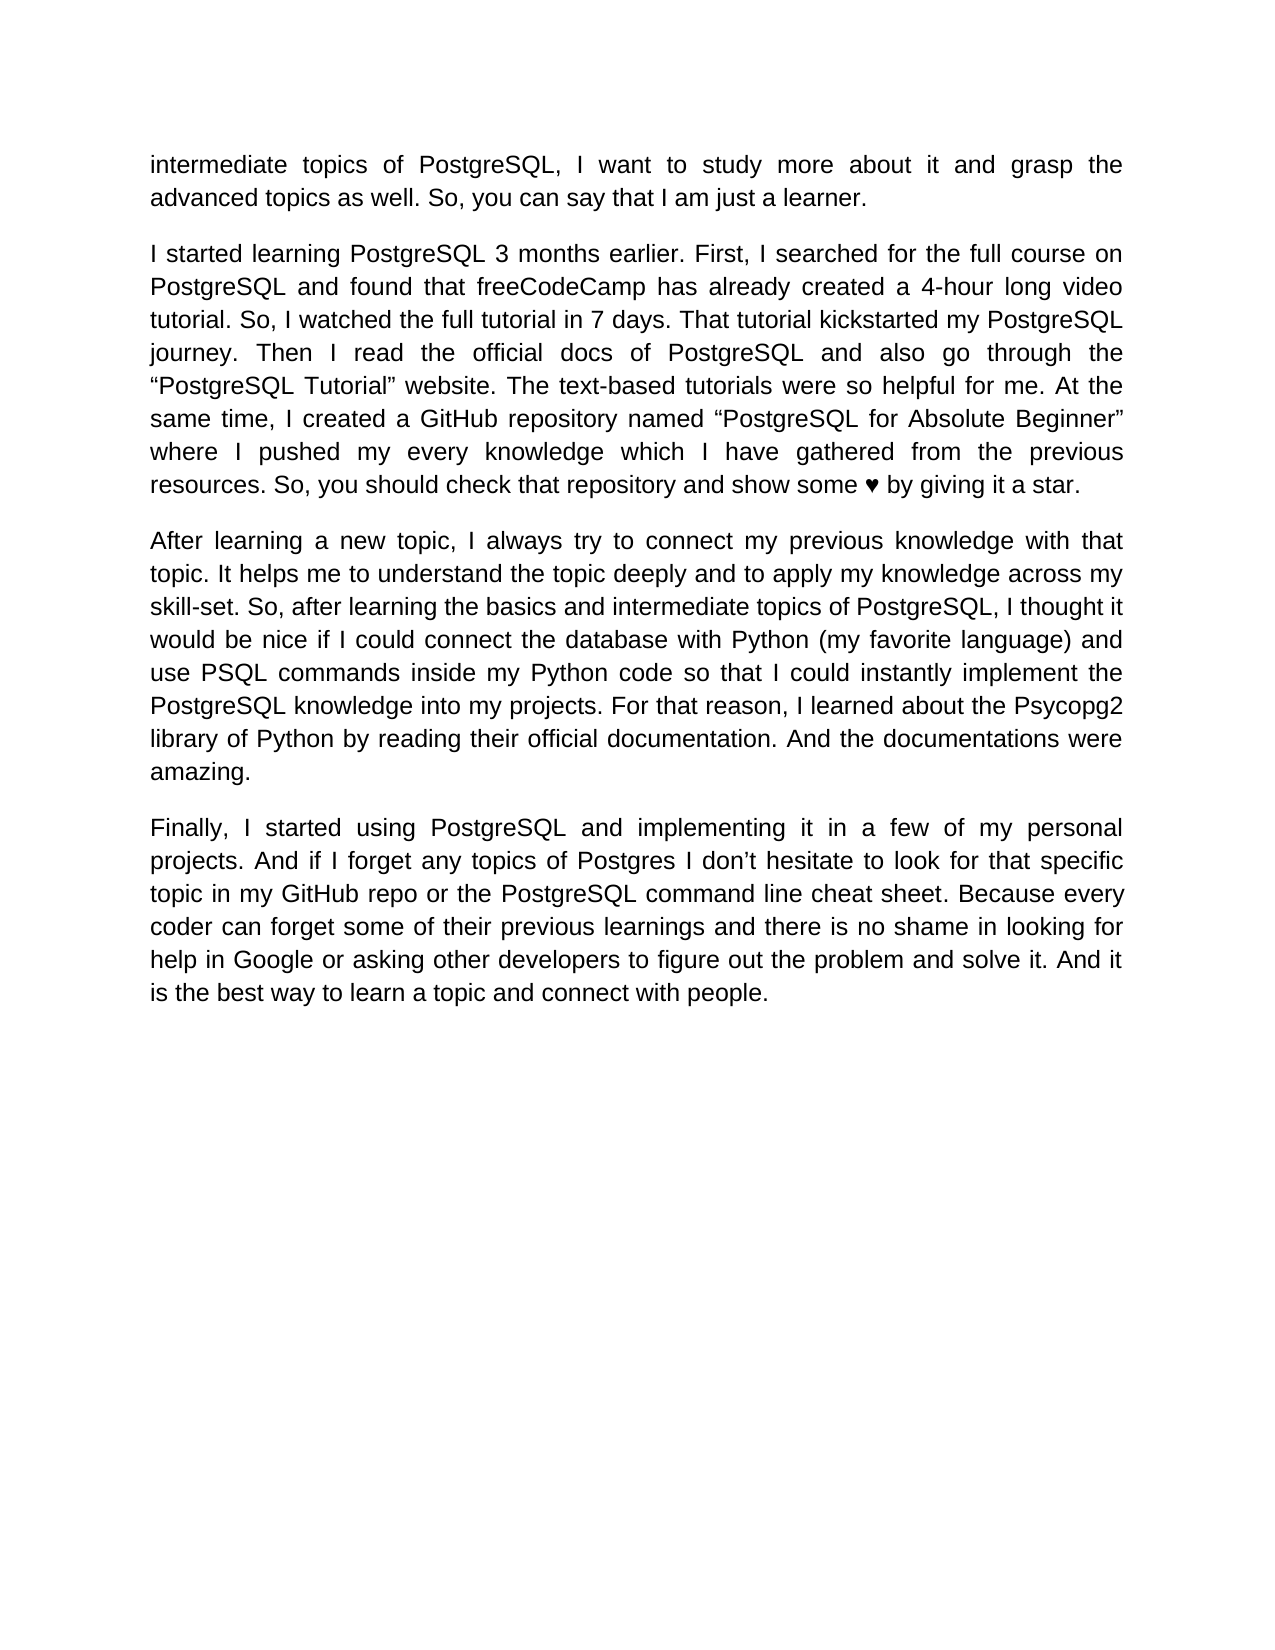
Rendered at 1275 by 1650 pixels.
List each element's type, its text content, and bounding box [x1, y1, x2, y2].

text Finally, I started using PostgreSQL and implementing it in a few of my personal projects. And if I forget any topics of Postgres I don’t hesitate to look for that specific topic in my GitHub repo or the PostgreSQL command line cheat sheet. Because every coder can forget some of their previous learnings and there is no shame in looking for help in Google or asking other developers to figure out the problem and solve it. And it is the best way to learn a topic and connect with people. [150, 974, 1125, 1007]
text Finally, I started using PostgreSQL and implementing it in a few of my personal projects. And if I forget any topics of Postgres I don’t hesitate to look for that specific topic in my GitHub repo or the PostgreSQL command line cheat sheet. Because every coder can forget some of their previous learnings and there is no shame in looking for help in Google or asking other developers to figure out the problem and solve it. And it is the best way to learn a topic and connect with people. [150, 875, 1125, 912]
